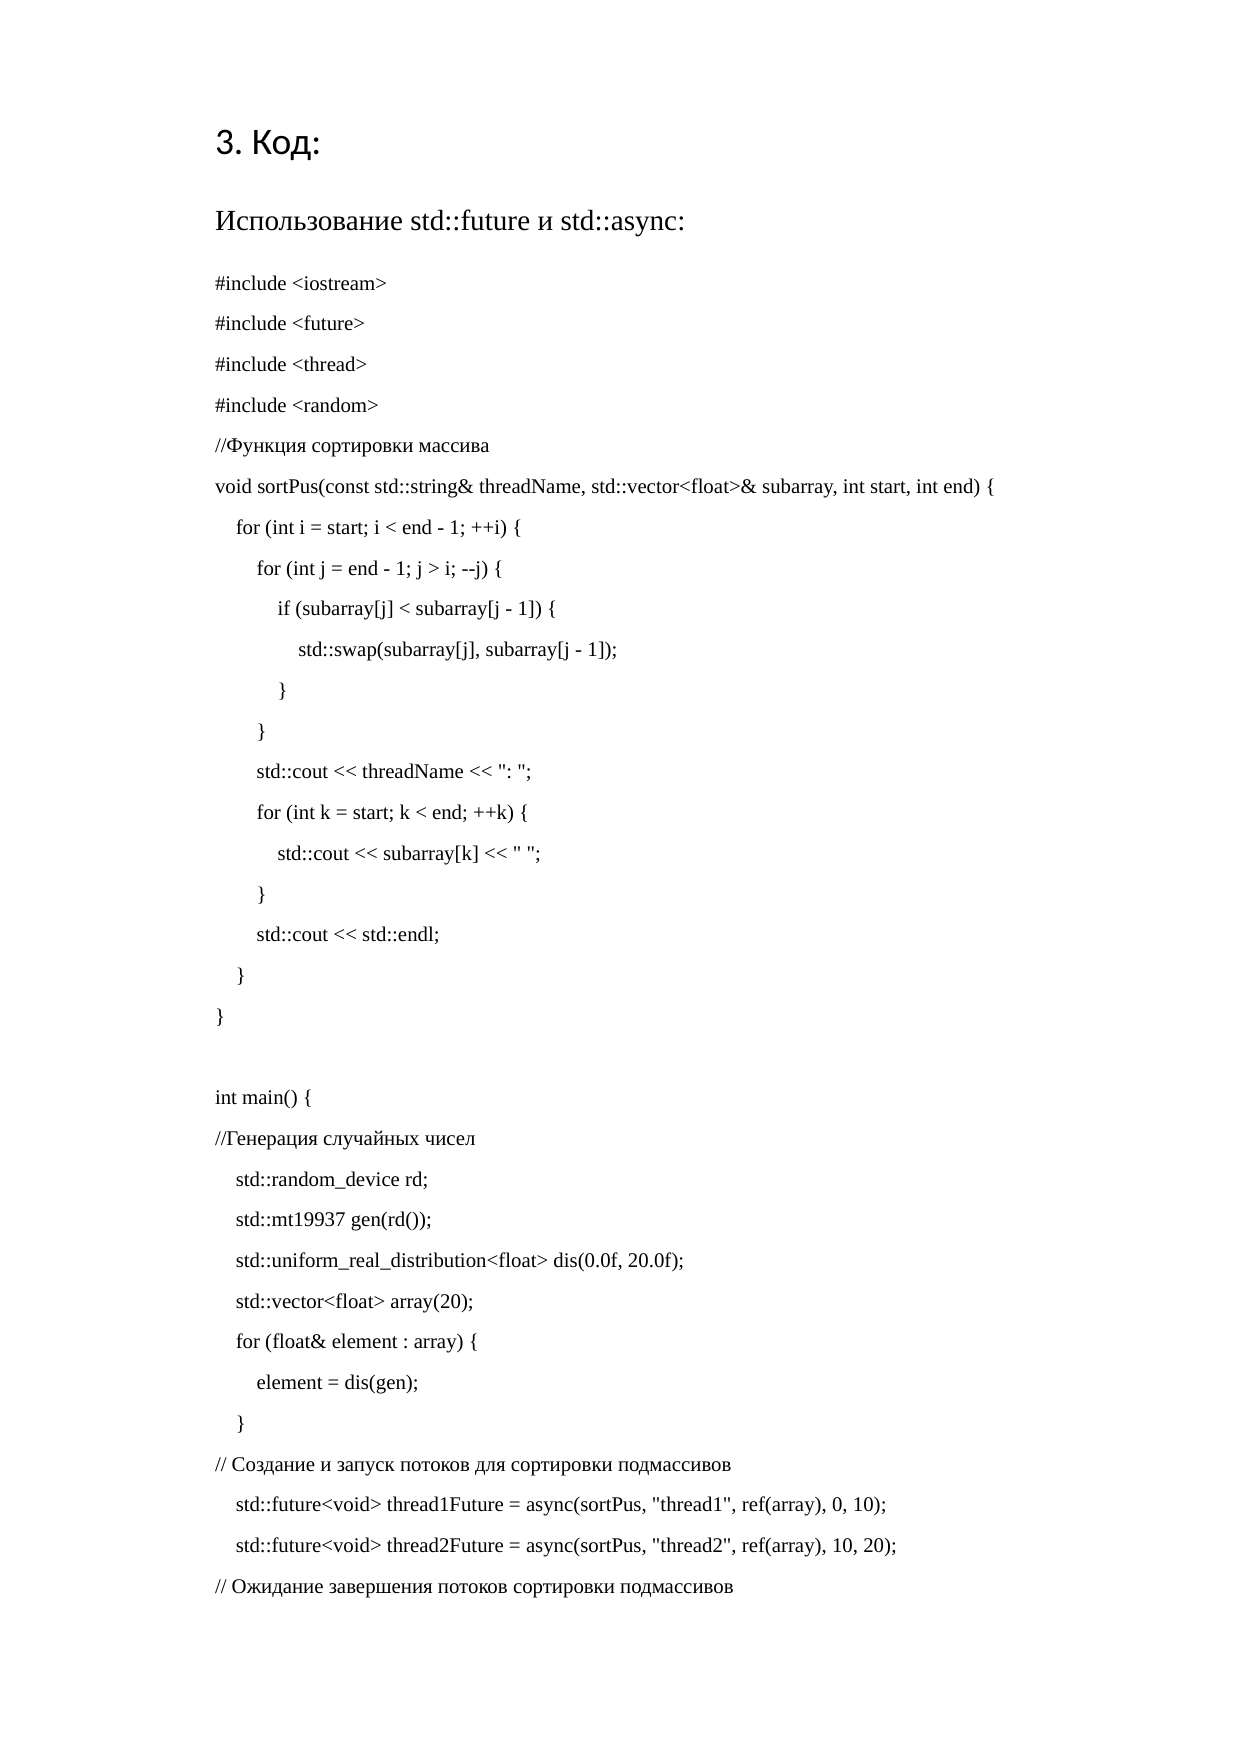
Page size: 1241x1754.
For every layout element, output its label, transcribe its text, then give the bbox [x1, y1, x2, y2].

text for (int i = start; i < end - 1; ++i) { [215, 515, 1152, 539]
text #include <random> [215, 393, 1152, 417]
text std::vector<float> array(20); [215, 1289, 1152, 1313]
text int main() { [215, 1085, 1152, 1109]
text } [215, 1004, 1152, 1028]
text std::uniform_real_distribution<float> dis(0.0f, 20.0f); [215, 1248, 1152, 1272]
text #include <iostream> [215, 271, 1152, 294]
text std::cout << threadName << ": "; [215, 759, 1152, 783]
text element = dis(gen); [215, 1370, 1152, 1394]
text // Ожидание завершения потоков сортировки подмассивов [215, 1574, 1152, 1598]
text for (float& element : array) { [215, 1329, 1152, 1353]
text // Создание и запуск потоков для сортировки подмассивов [215, 1452, 1152, 1476]
text //Функция сортировки массива [215, 433, 1152, 457]
text #include <thread> [215, 352, 1152, 376]
text //Генерация случайных чисел [215, 1126, 1152, 1150]
text std::swap(subarray[j], subarray[j - 1]); [215, 637, 1152, 661]
text } [215, 678, 1152, 702]
text if (subarray[j] < subarray[j - 1]) { [215, 596, 1152, 620]
text #include <future> [215, 311, 1152, 335]
text void sortPus(const std::string& threadName, std::vector<float>& subarray, int start, int end) { [215, 474, 1152, 498]
text std::future<void> thread1Future = async(sortPus, "thread1", ref(array), 0, 10); [215, 1492, 1152, 1516]
text } [215, 963, 1152, 987]
text std::cout << std::endl; [215, 922, 1152, 946]
text for (int k = start; k < end; ++k) { [215, 800, 1152, 824]
text std::future<void> thread2Future = async(sortPus, "thread2", ref(array), 10, 20); [215, 1533, 1152, 1557]
text } [215, 718, 1152, 743]
text 3. Код: [215, 118, 1152, 164]
text } [215, 1411, 1152, 1435]
text std::cout << subarray[k] << " "; [215, 841, 1152, 865]
text Использование std::future и std::async: [215, 203, 1152, 237]
text for (int j = end - 1; j > i; --j) { [215, 556, 1152, 580]
text std::random_device rd; [215, 1167, 1152, 1191]
text } [215, 881, 1152, 906]
text std::mt19937 gen(rd()); [215, 1207, 1152, 1231]
